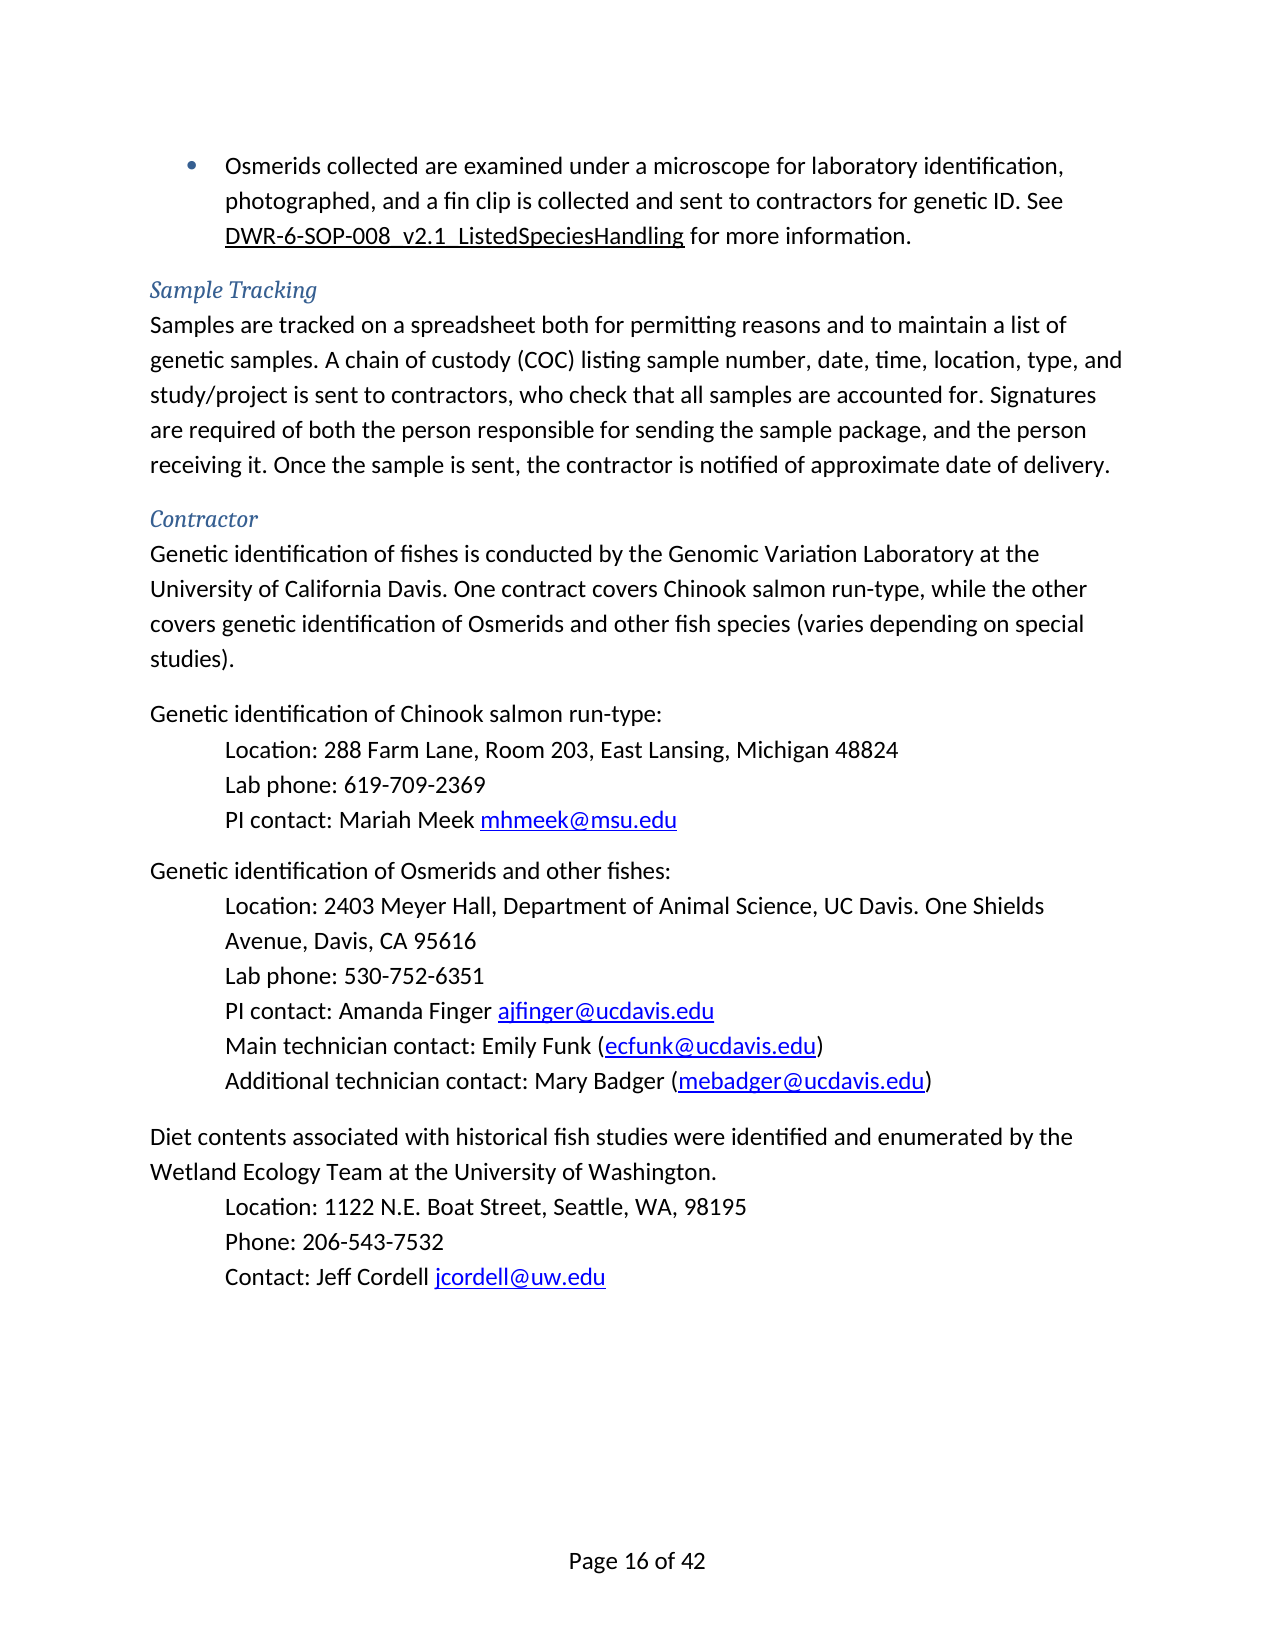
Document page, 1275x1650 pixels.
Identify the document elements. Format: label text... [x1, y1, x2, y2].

text Genetic identification of fishes is conducted by the Genomic Variation Laboratory at the University of California Davis. One contract covers Chinook salmon run-type, while the other covers genetic identification of Osmerids and other fish species (varies depending on special studies). [150, 538, 1117, 673]
text Main technician contact: Emily Funk (ecfunk@ucdavis.edu) Additional technician contact: Mary Badger (mebadger@ucdavis.edu) [225, 1031, 933, 1096]
text Lab phone: 619-709-2369 [225, 769, 1256, 799]
text Contractor [150, 505, 1256, 534]
text Location: 1122 N.E. Boat Street, Seattle, WA, 98195 Phone: 206-543-7532 [225, 1191, 813, 1257]
text Location: 288 Farm Lane, Room 203, East Lansing, Michigan 48824 [225, 734, 1117, 764]
text Genetic identification of Chinook salmon run-type: [150, 699, 1256, 729]
text Samples are tracked on a spreadsheet both for permitting reasons and to maintain a list of genetic samples. A chain of custody (COC) listing sample number, date, time, location, type, and study/project is sent to contractors, who check that all samples are accounted for. Signatures are required of both the person responsible for sending the sample package, and the person receiving it. Once the sample is sent, the contractor is notified of approximate date of delivery. [150, 309, 1124, 479]
text Lab phone: 530-752-6351 [225, 960, 1256, 991]
list Osmerids collected are examined under a microscope for laboratory identification, photographed, and a fin clip is collected and sent to contractors for genetic ID. See DWR-6-SOP-008_v2.1_ListedSpeciesHandling for more information. [187, 150, 1064, 251]
text Genetic identification of Osmerids and other fishes: [150, 855, 1256, 886]
text Sample Tracking [150, 276, 1256, 305]
text Diet contents associated with historical fish studies were identified and enumerated by the Wetland Ecology Team at the University of Washington. [150, 1121, 1117, 1187]
text Location: 2403 Meyer Hall, Department of Animal Science, UC Davis. One Shields Avenue, Davis, CA 95616 [225, 890, 1117, 956]
text Contact: Jeff Cordell jcordell@uw.edu [225, 1261, 1256, 1292]
text PI contact: Amanda Finger ajfinger@ucdavis.edu [225, 995, 1256, 1026]
text PI contact: Mariah Meek mhmeek@msu.edu [225, 804, 1256, 834]
